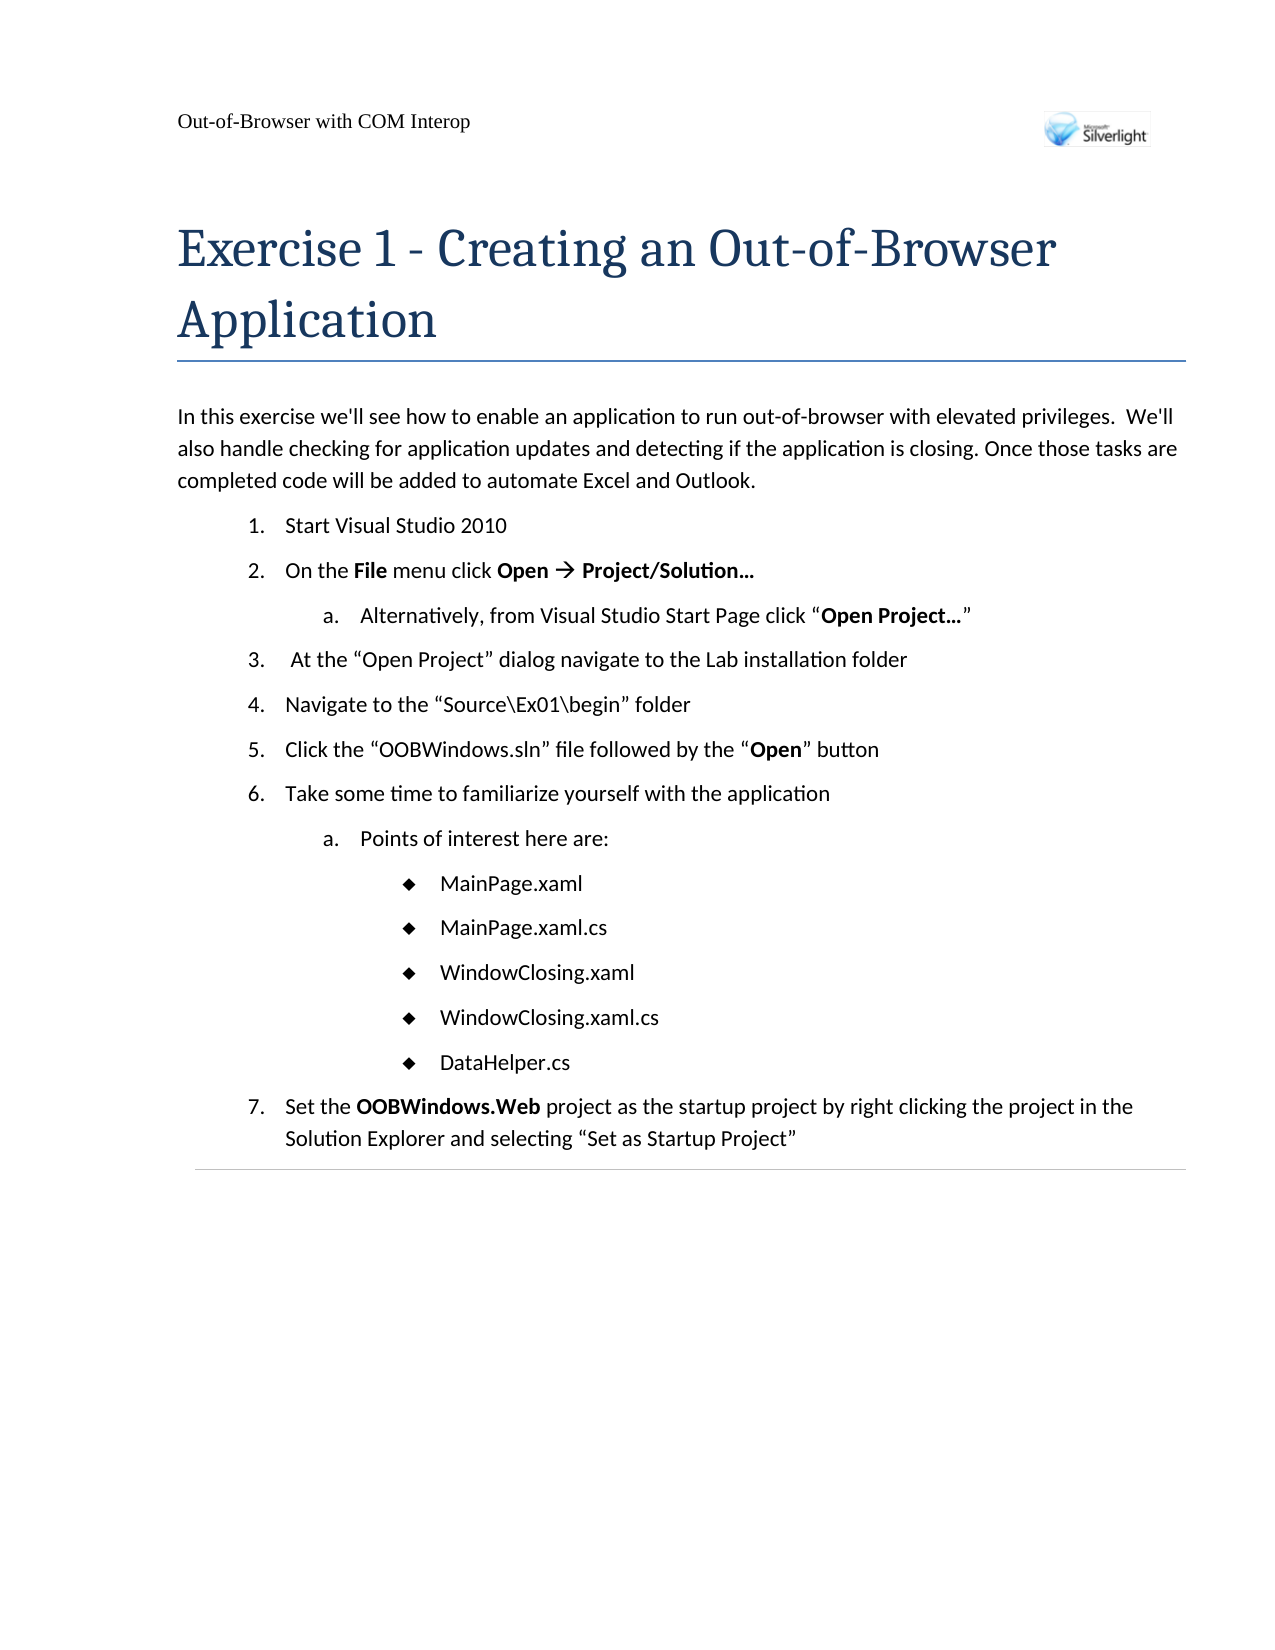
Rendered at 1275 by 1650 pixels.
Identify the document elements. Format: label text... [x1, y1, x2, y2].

list MainPage.xaml [402, 869, 1186, 897]
list WindowClosing.xaml.cs [402, 1003, 1186, 1031]
list DataHelper.cs [402, 1048, 1186, 1076]
list Points of interest here are: [323, 824, 1186, 852]
list Start Visual Studio 2010 [248, 511, 1186, 539]
list WindowClosing.xaml [402, 958, 1186, 986]
list Set the OOBWindows.Web project as the startup project by right clicking the project in the Solution Explorer and selecting “Set as Startup Project” [248, 1092, 1186, 1152]
list MainPage.xaml.cs [402, 913, 1186, 942]
list Click the “OOBWindows.sln” file followed by the “Open” button [248, 735, 1186, 763]
list On the File menu click Open Project/Solution… [248, 556, 1186, 584]
picture [1042, 109, 1153, 149]
text In this exercise we'll see how to enable an application to run out-of-browser with elevated privileges. We'll also handle checking for application updates and detecting if the application is closing. Once those tasks are completed code will be added to automate Excel and Outlook. [177, 402, 1186, 495]
list Navigate to the “Source\Ex01\begin” folder [248, 690, 1186, 718]
list At the “Open Project” dialog navigate to the Lab installation folder [248, 645, 1186, 673]
list Alternatively, from Visual Studio Start Page click “Open Project…” [323, 601, 1186, 629]
list Take some time to familiarize yourself with the application [248, 779, 1186, 807]
